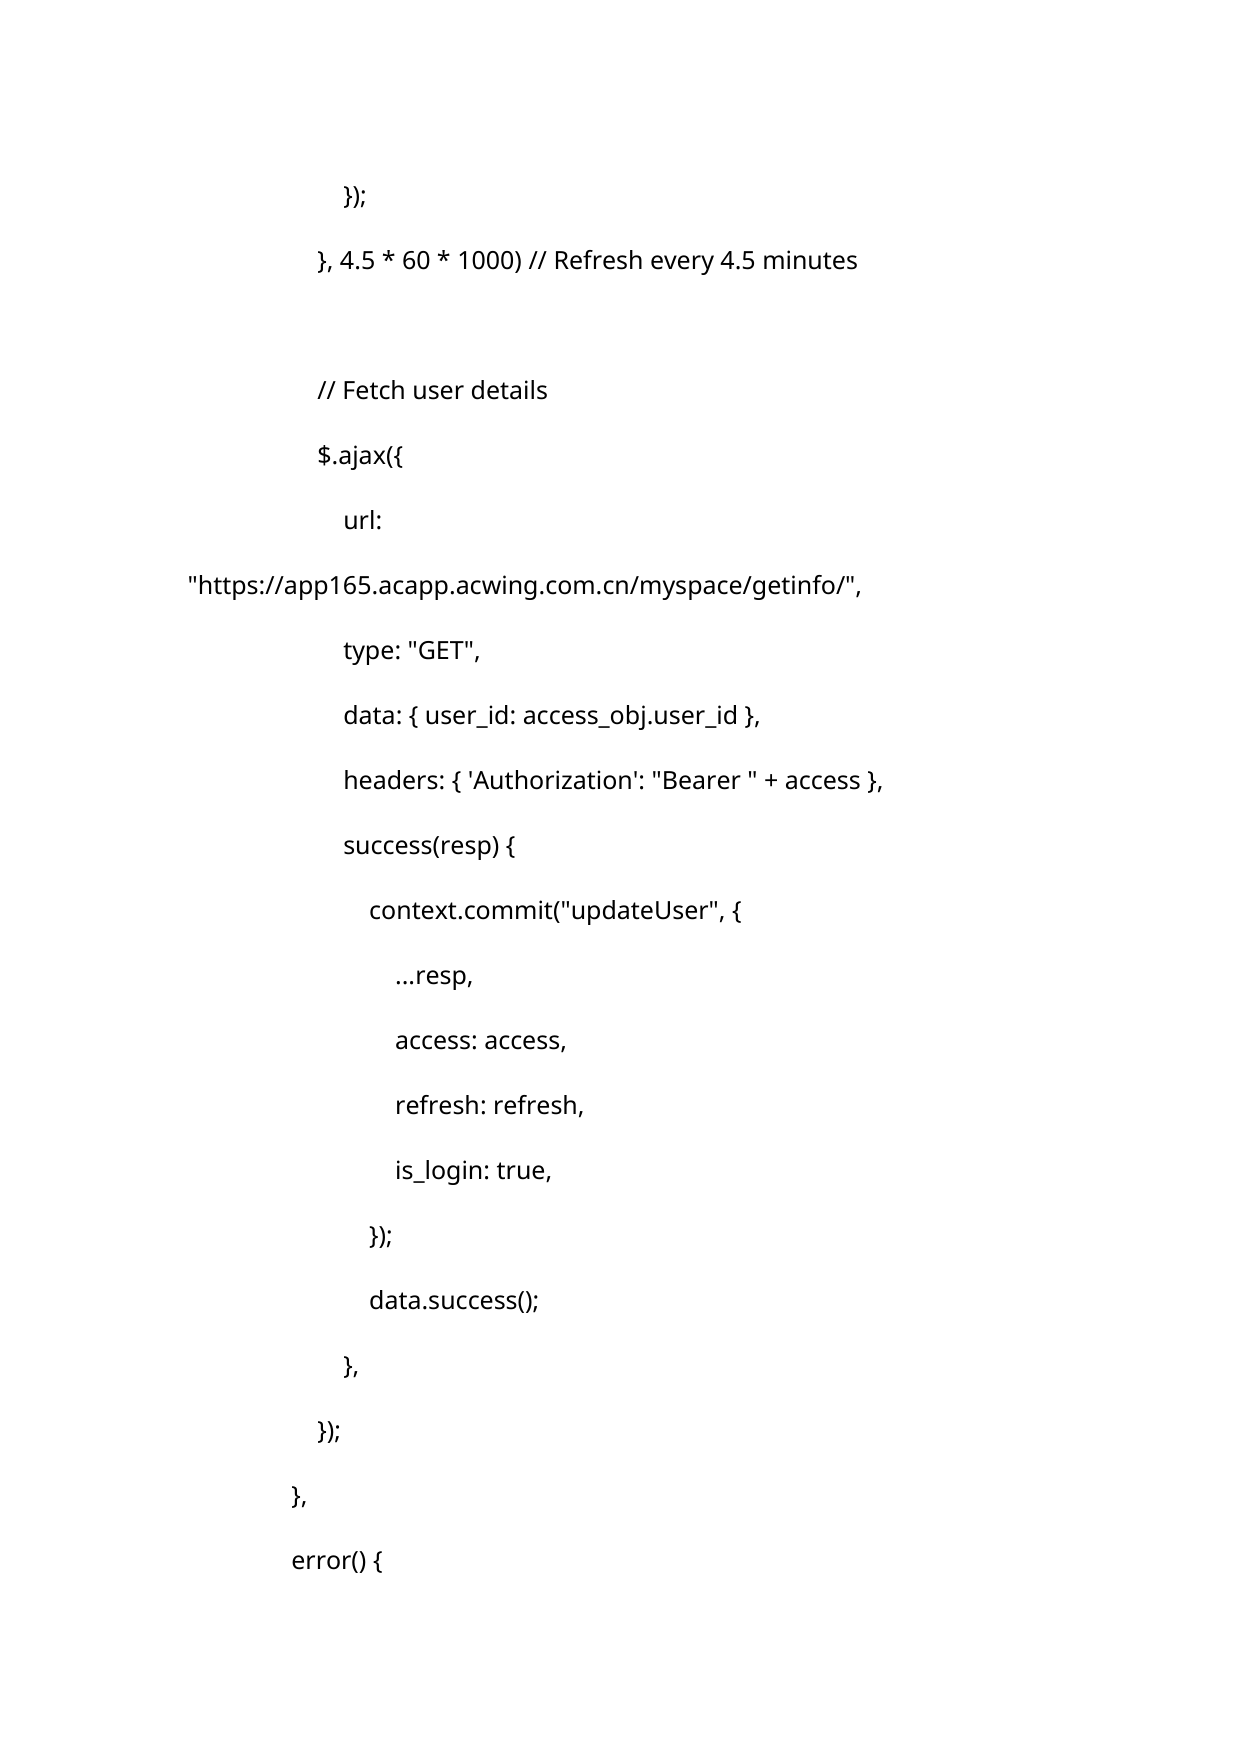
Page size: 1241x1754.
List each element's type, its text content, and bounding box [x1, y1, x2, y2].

text is_login: true, [187, 1137, 1053, 1202]
text // Fetch user details [187, 357, 1053, 422]
text url: "https://app165.acapp.acwing.com.cn/myspace/getinfo/", [187, 487, 1053, 617]
text }); [187, 1202, 1053, 1267]
text success(resp) { [187, 812, 1053, 877]
text error() { [187, 1527, 1053, 1592]
text refresh: refresh, [187, 1072, 1053, 1137]
text ...resp, [187, 942, 1053, 1007]
text }); [187, 1397, 1053, 1462]
text }, 4.5 * 60 * 1000) // Refresh every 4.5 minutes [187, 227, 1053, 292]
text type: "GET", [187, 617, 1053, 682]
text }); [187, 162, 1053, 227]
text data: { user_id: access_obj.user_id }, [187, 682, 1053, 747]
text context.commit("updateUser", { [187, 877, 1053, 942]
text access: access, [187, 1007, 1053, 1072]
text }, [187, 1462, 1053, 1527]
text data.success(); [187, 1267, 1053, 1332]
text $.ajax({ [187, 422, 1053, 487]
text }, [187, 1332, 1053, 1397]
text headers: { 'Authorization': "Bearer " + access }, [187, 747, 1053, 812]
